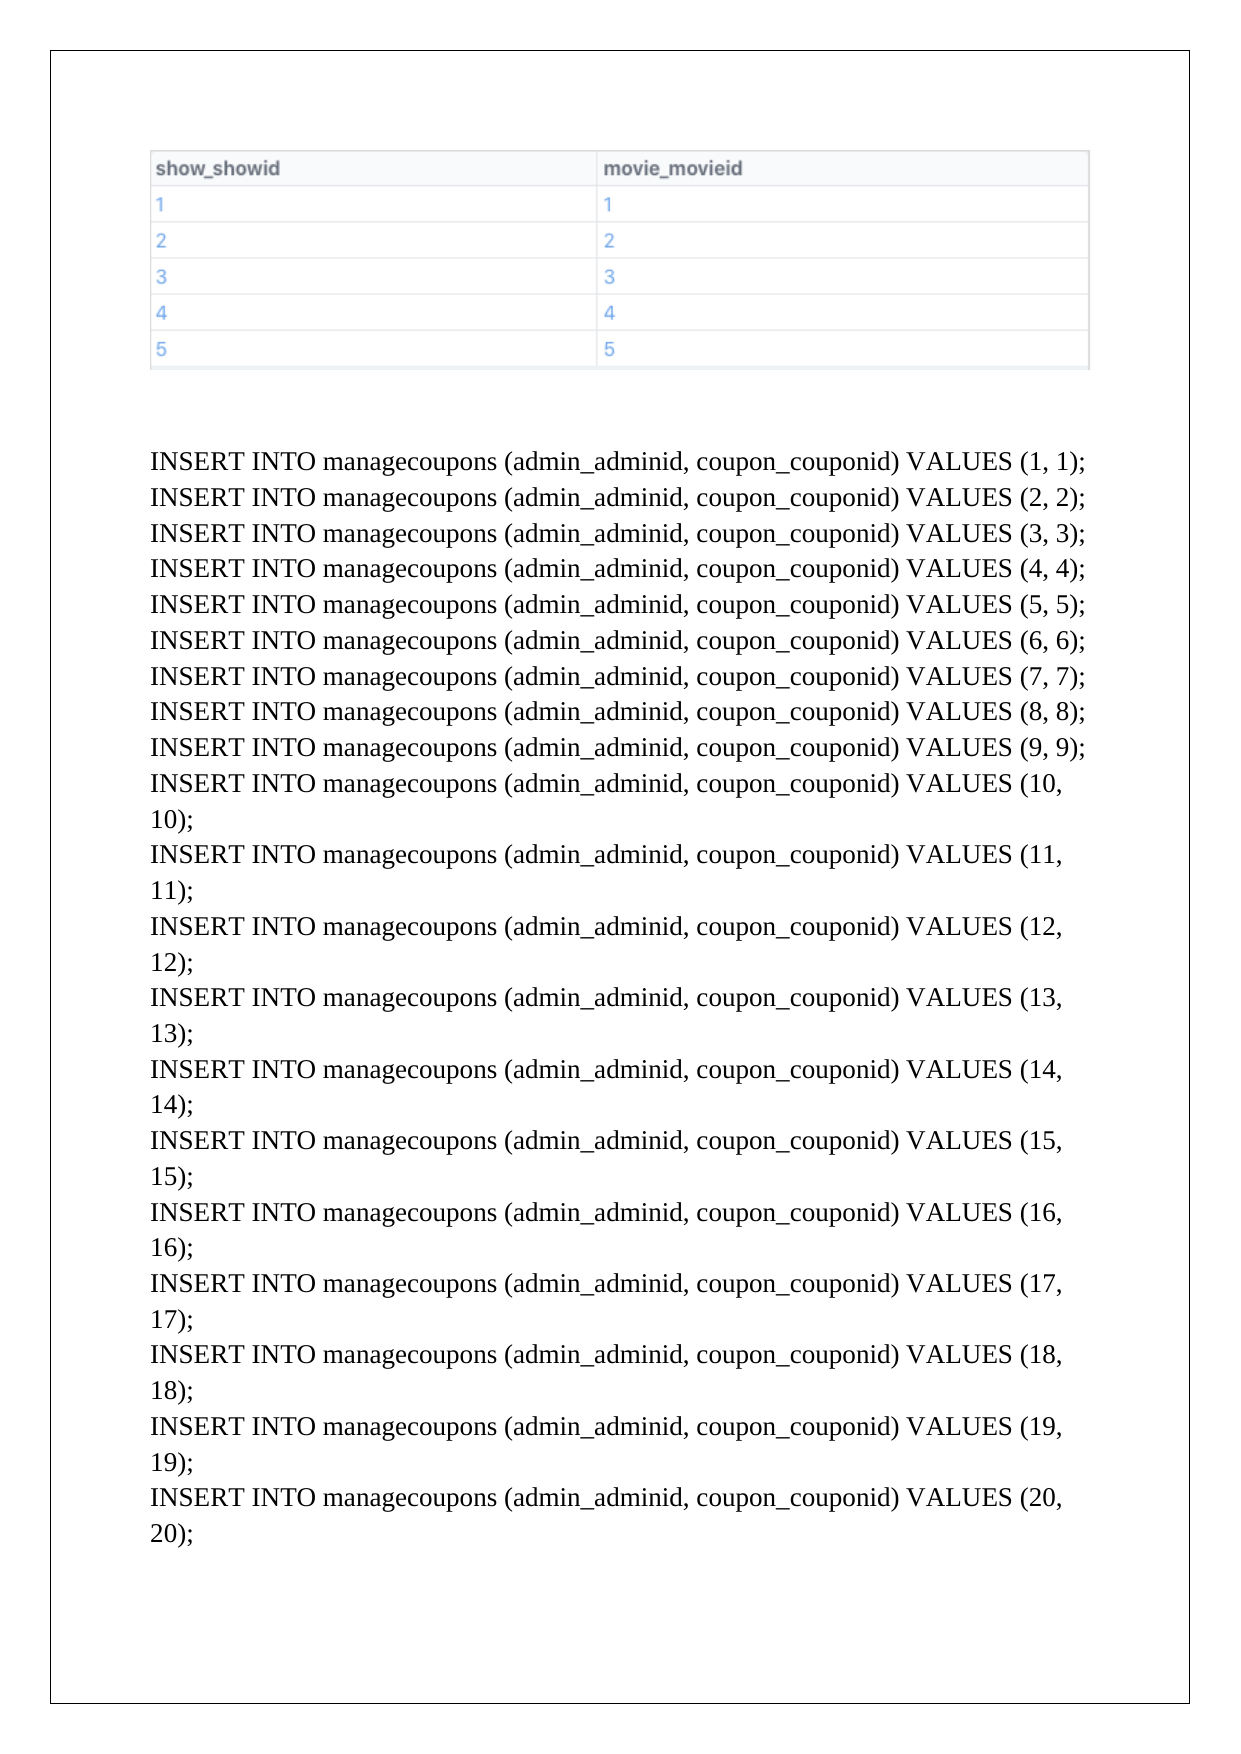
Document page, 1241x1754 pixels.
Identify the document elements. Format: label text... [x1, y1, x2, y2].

text INSERT INTO managecoupons (admin_adminid, coupon_couponid) VALUES (3, 3); [150, 517, 1090, 548]
picture [150, 150, 1091, 370]
text INSERT INTO managecoupons (admin_adminid, coupon_couponid) VALUES (4, 4); [150, 553, 1090, 584]
text INSERT INTO managecoupons (admin_adminid, coupon_couponid) VALUES (14, 14); [150, 1053, 1090, 1120]
text INSERT INTO managecoupons (admin_adminid, coupon_couponid) VALUES (20, 20); [150, 1482, 1090, 1548]
text INSERT INTO managecoupons (admin_adminid, coupon_couponid) VALUES (5, 5); [150, 588, 1090, 619]
text INSERT INTO managecoupons (admin_adminid, coupon_couponid) VALUES (2, 2); [150, 481, 1090, 512]
text INSERT INTO managecoupons (admin_adminid, coupon_couponid) VALUES (19, 19); [150, 1410, 1090, 1477]
text INSERT INTO managecoupons (admin_adminid, coupon_couponid) VALUES (15, 15); [150, 1124, 1090, 1191]
text INSERT INTO managecoupons (admin_adminid, coupon_couponid) VALUES (16, 16); [150, 1196, 1090, 1263]
text INSERT INTO managecoupons (admin_adminid, coupon_couponid) VALUES (18, 18); [150, 1339, 1090, 1406]
text INSERT INTO managecoupons (admin_adminid, coupon_couponid) VALUES (17, 17); [150, 1267, 1090, 1334]
text INSERT INTO managecoupons (admin_adminid, coupon_couponid) VALUES (6, 6); [150, 624, 1090, 655]
text INSERT INTO managecoupons (admin_adminid, coupon_couponid) VALUES (11, 11); [150, 838, 1090, 905]
text INSERT INTO managecoupons (admin_adminid, coupon_couponid) VALUES (1, 1); [150, 445, 1090, 477]
text INSERT INTO managecoupons (admin_adminid, coupon_couponid) VALUES (12, 12); [150, 910, 1090, 977]
text INSERT INTO managecoupons (admin_adminid, coupon_couponid) VALUES (7, 7); [150, 660, 1090, 691]
text INSERT INTO managecoupons (admin_adminid, coupon_couponid) VALUES (10, 10); [150, 767, 1090, 834]
text INSERT INTO managecoupons (admin_adminid, coupon_couponid) VALUES (8, 8); [150, 696, 1090, 727]
text INSERT INTO managecoupons (admin_adminid, coupon_couponid) VALUES (9, 9); [150, 731, 1090, 762]
text INSERT INTO managecoupons (admin_adminid, coupon_couponid) VALUES (13, 13); [150, 981, 1090, 1048]
